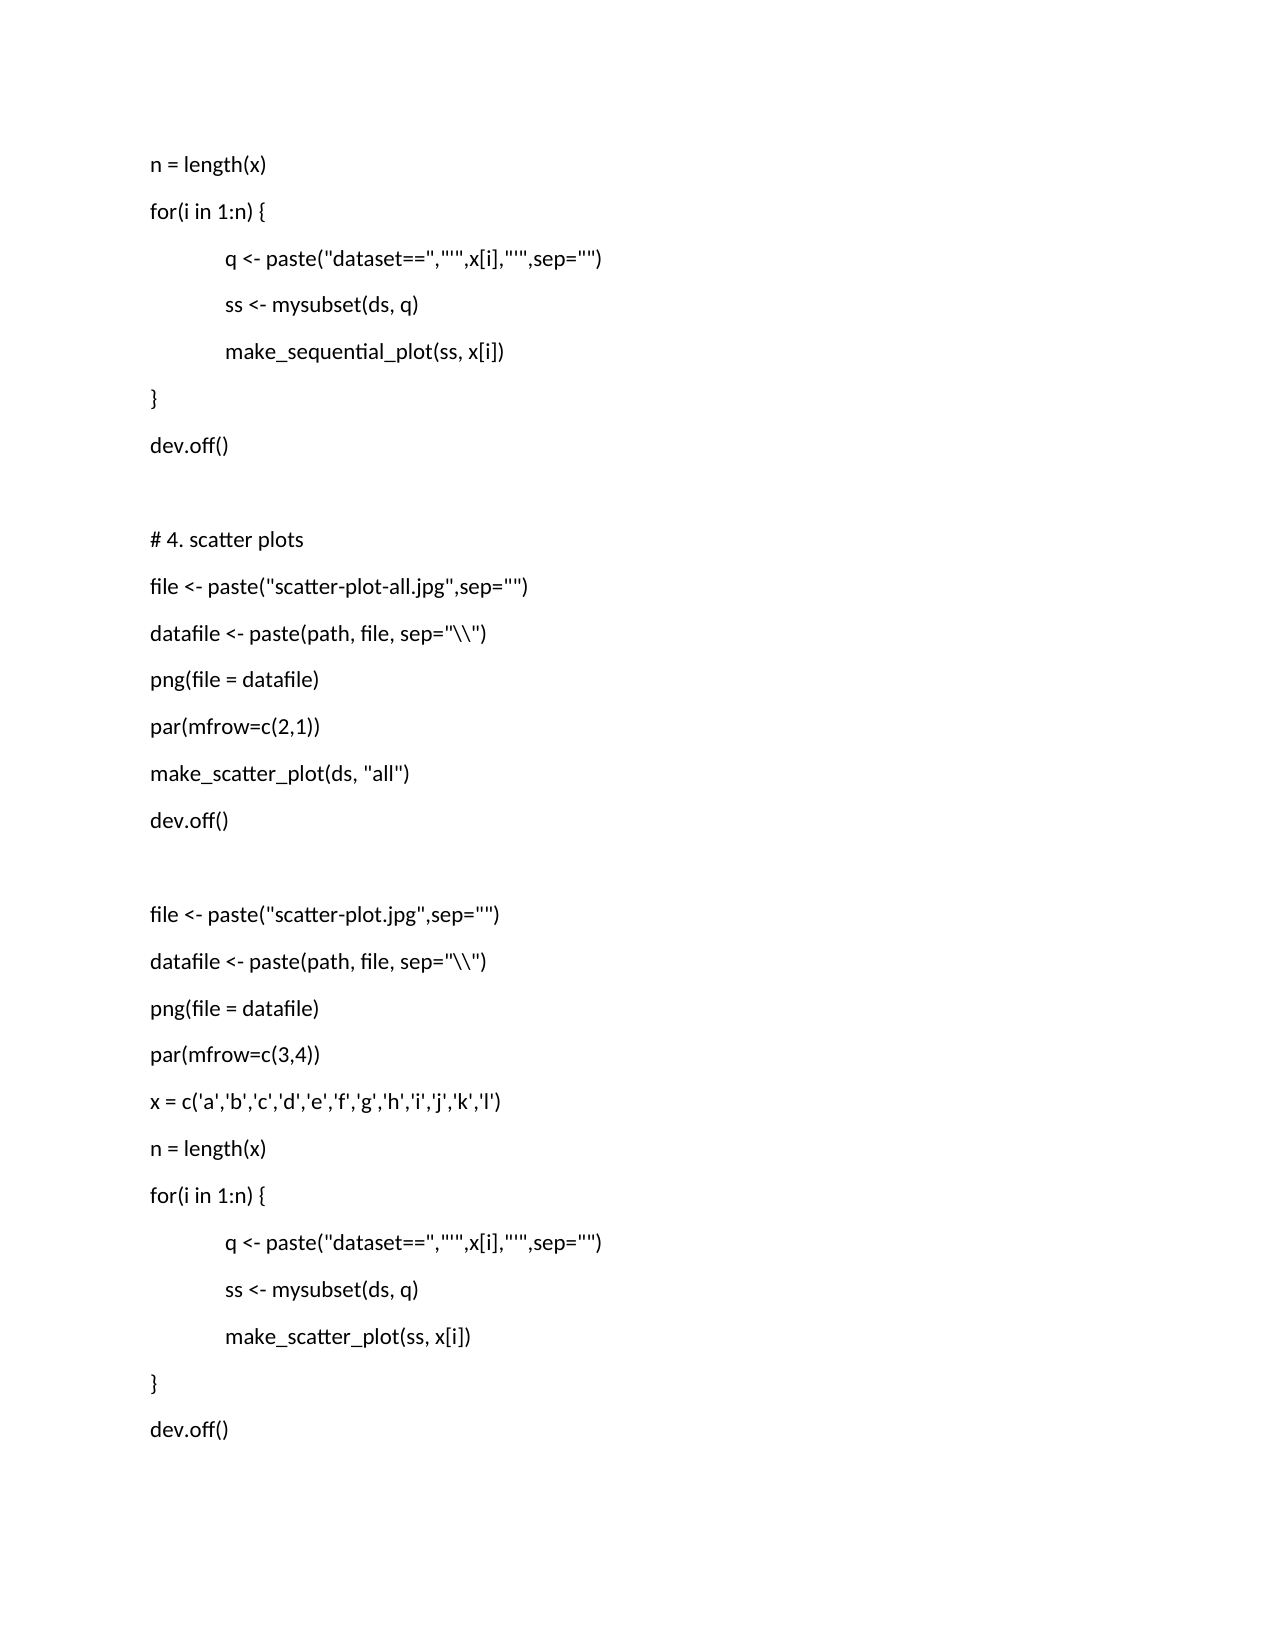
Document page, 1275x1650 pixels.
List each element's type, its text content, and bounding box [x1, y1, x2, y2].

text # 4. scatter plots [150, 525, 1125, 553]
text datafile <- paste(path, file, sep="\\") [150, 947, 1125, 975]
text for(i in 1:n) { [150, 197, 1125, 225]
text } [150, 384, 1125, 412]
text png(file = datafile) [150, 666, 1125, 694]
text dev.off() [150, 806, 1125, 834]
text q <- paste("dataset==","'",x[i],"'",sep="") [150, 244, 1125, 272]
text png(file = datafile) [150, 994, 1125, 1022]
text make_scatter_plot(ss, x[i]) [150, 1322, 1125, 1350]
text file <- paste("scatter-plot.jpg",sep="") [150, 900, 1125, 928]
text dev.off() [150, 431, 1125, 459]
text make_sequential_plot(ss, x[i]) [150, 337, 1125, 366]
text datafile <- paste(path, file, sep="\\") [150, 619, 1125, 647]
text x = c('a','b','c','d','e','f','g','h','i','j','k','l') [150, 1087, 1125, 1116]
text dev.off() [150, 1416, 1125, 1444]
text n = length(x) [150, 1134, 1125, 1162]
text make_scatter_plot(ds, "all") [150, 759, 1125, 787]
text n = length(x) [150, 150, 1125, 178]
text q <- paste("dataset==","'",x[i],"'",sep="") [150, 1228, 1125, 1256]
text ss <- mysubset(ds, q) [150, 1275, 1125, 1303]
text for(i in 1:n) { [150, 1181, 1125, 1209]
text file <- paste("scatter-plot-all.jpg",sep="") [150, 572, 1125, 600]
text par(mfrow=c(2,1)) [150, 712, 1125, 741]
text par(mfrow=c(3,4)) [150, 1041, 1125, 1069]
text } [150, 1369, 1125, 1397]
text ss <- mysubset(ds, q) [150, 291, 1125, 319]
